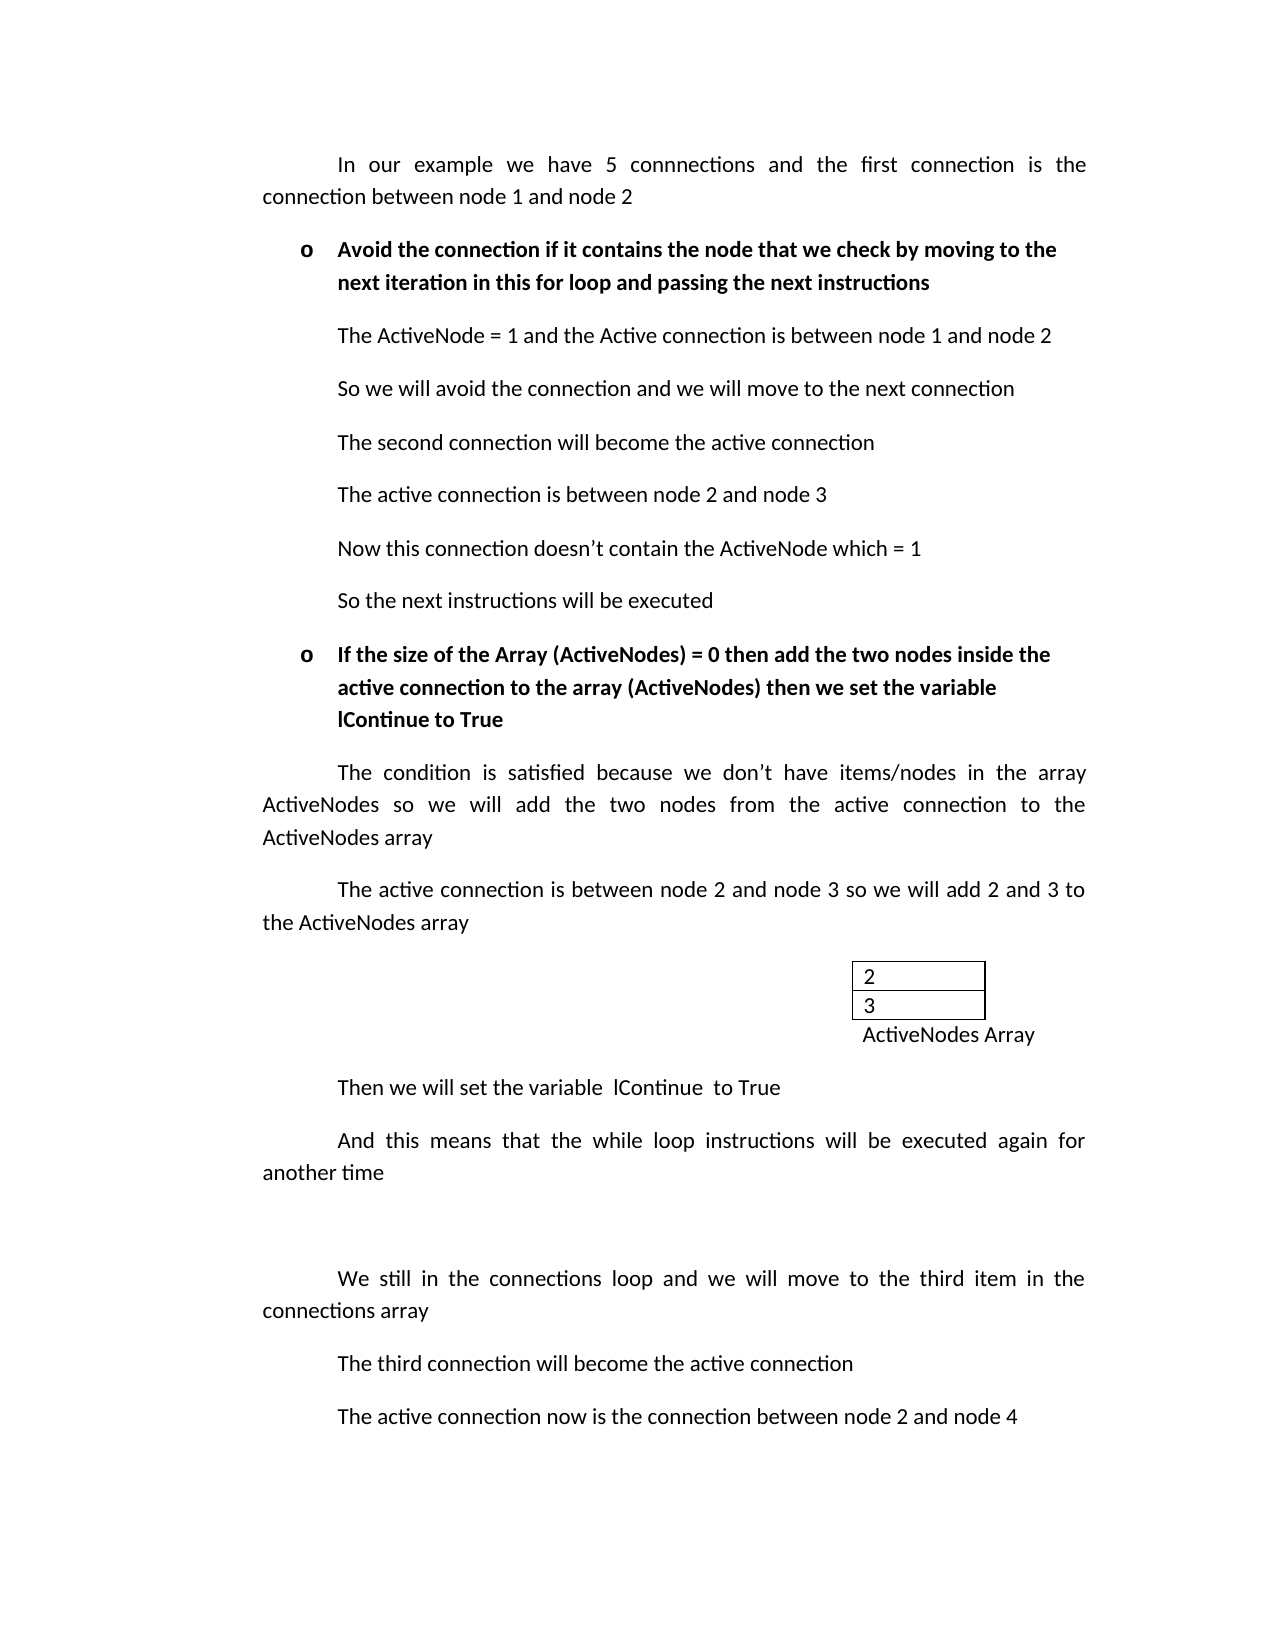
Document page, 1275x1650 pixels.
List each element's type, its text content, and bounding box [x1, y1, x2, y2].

table_cell 3 [853, 991, 984, 1019]
list If the size of the Array (ActiveNodes) = 0 then add the two nodes inside the active connection to the array (ActiveNodes) then we set the variable lContinue to True [300, 640, 1087, 733]
text The third connection will become the active connection [262, 1349, 1087, 1377]
text The ActiveNode = 1 and the Active connection is between node 1 and node 2 [262, 322, 1087, 349]
text The active connection now is the connection between node 2 and node 4 [262, 1402, 1087, 1431]
text So we will avoid the connection and we will move to the next connection [262, 374, 1087, 403]
list Avoid the connection if it contains the node that we check by moving to the next iteration in this for loop and passing the next instructions [300, 235, 1087, 297]
text ActiveNodes Array [262, 1020, 1087, 1048]
table_header 2 [853, 962, 984, 990]
text And this means that the while loop instructions will be executed again for another time [262, 1126, 1087, 1186]
text Then we will set the variable lContinue to True [262, 1073, 1087, 1101]
text The second connection will become the active connection [262, 428, 1087, 456]
text We still in the connections loop and we will move to the third item in the connections array [262, 1264, 1087, 1324]
text The active connection is between node 2 and node 3 [262, 481, 1087, 509]
text Now this connection doesn’t contain the ActiveNode which = 1 [262, 534, 1087, 562]
text In our example we have 5 connnections and the first connection is the connection between node 1 and node 2 [262, 150, 1087, 210]
text The active connection is between node 2 and node 3 so we will add 2 and 3 to the ActiveNodes array [262, 876, 1087, 936]
text The condition is satisfied because we don’t have items/nodes in the array ActiveNodes so we will add the two nodes from the active connection to the ActiveNodes array [262, 758, 1087, 851]
text So the next instructions will be executed [262, 587, 1087, 615]
